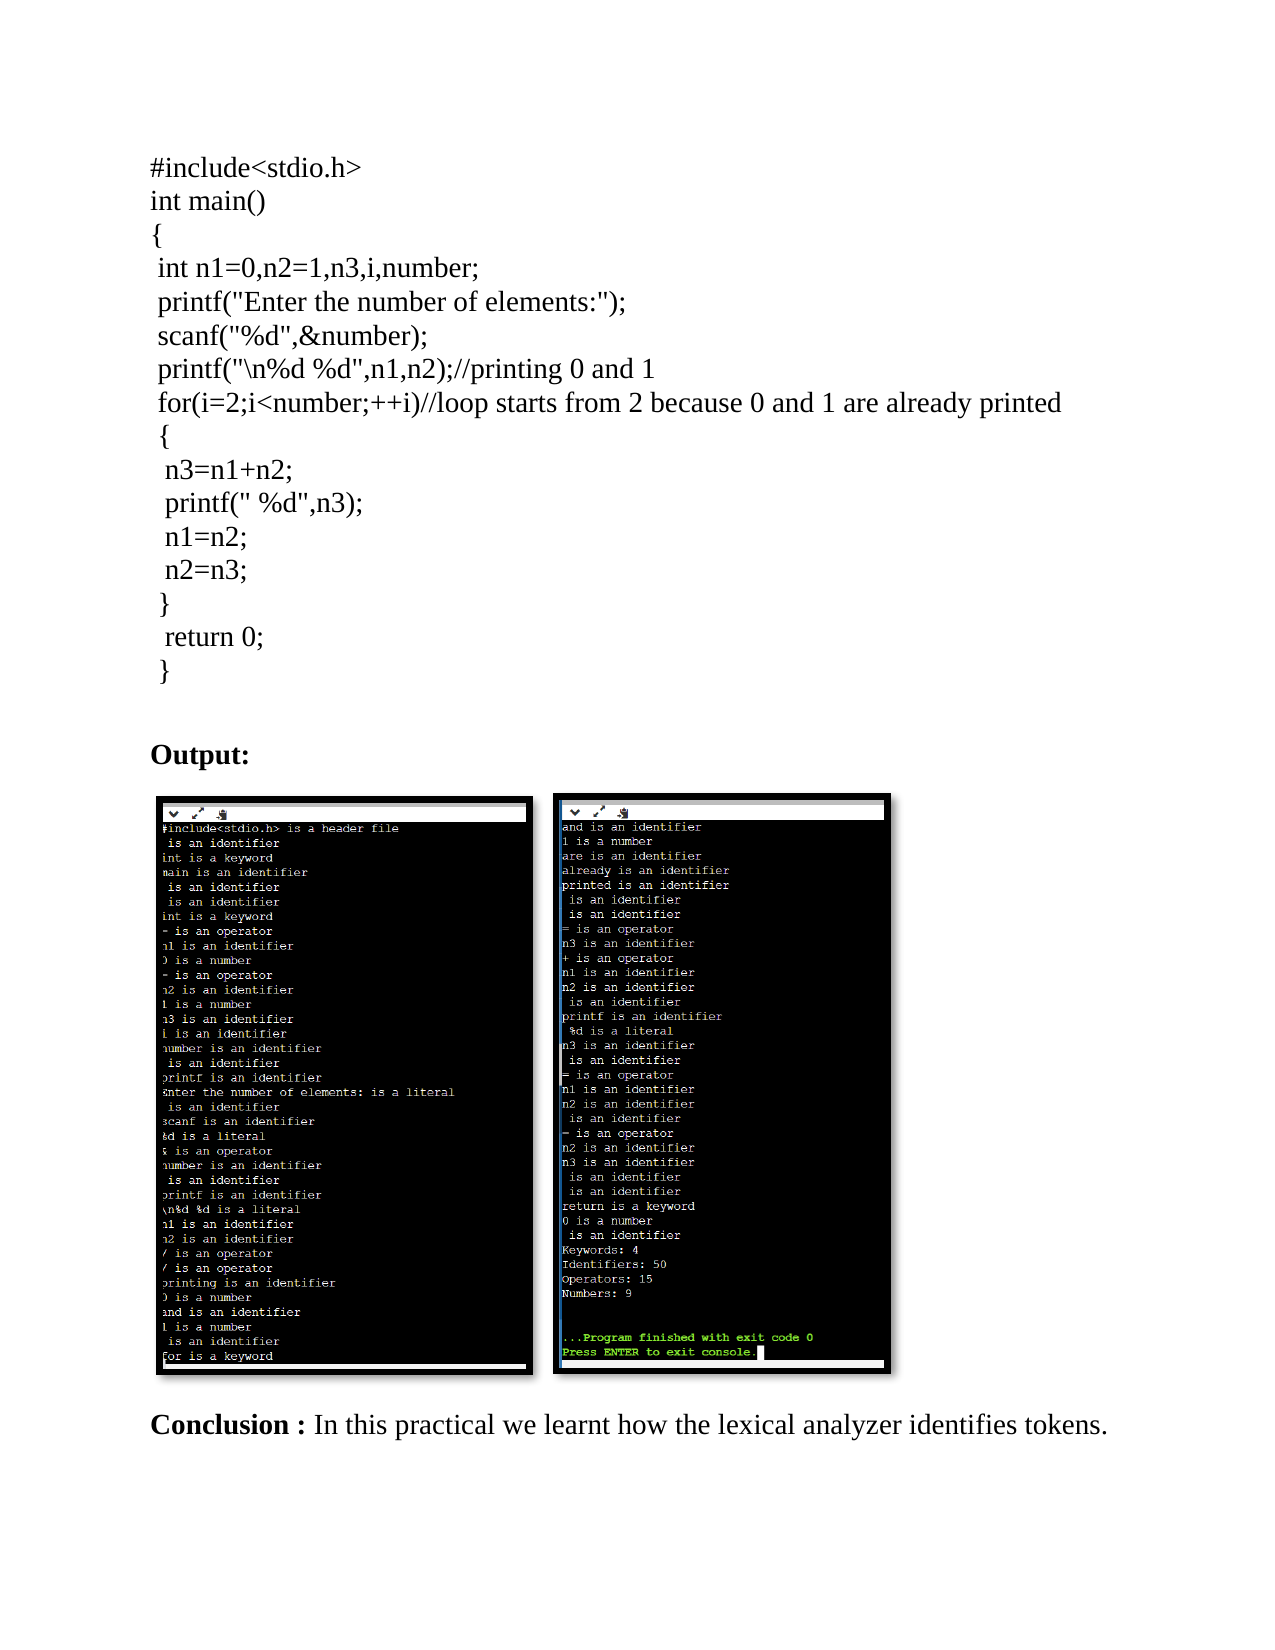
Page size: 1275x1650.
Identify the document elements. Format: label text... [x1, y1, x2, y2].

text n3=n1+n2; [150, 452, 1125, 485]
text { [150, 217, 1125, 251]
text #include<stdio.h> [150, 150, 1125, 183]
text printf(" %d",n3); [150, 485, 1125, 519]
text Conclusion : In this practical we learnt how the lexical analyzer identifies tokens. [150, 1407, 1125, 1441]
text int main() [150, 183, 1125, 217]
text return 0; [150, 619, 1125, 653]
text printf("\n%d %d",n1,n2);//printing 0 and 1 [150, 351, 1125, 385]
text n2=n3; [150, 552, 1125, 586]
text } [150, 653, 1125, 687]
text for(i=2;i<number;++i)//loop starts from 2 because 0 and 1 are already printed [150, 385, 1125, 418]
text int n1=0,n2=1,n3,i,number; [150, 251, 1125, 284]
text } [150, 586, 1125, 619]
text n1=n2; [150, 519, 1125, 552]
text { [150, 418, 1125, 452]
text scanf("%d",&number); [150, 318, 1125, 351]
text printf("Enter the number of elements:"); [150, 284, 1125, 318]
text Output: [150, 737, 1125, 770]
